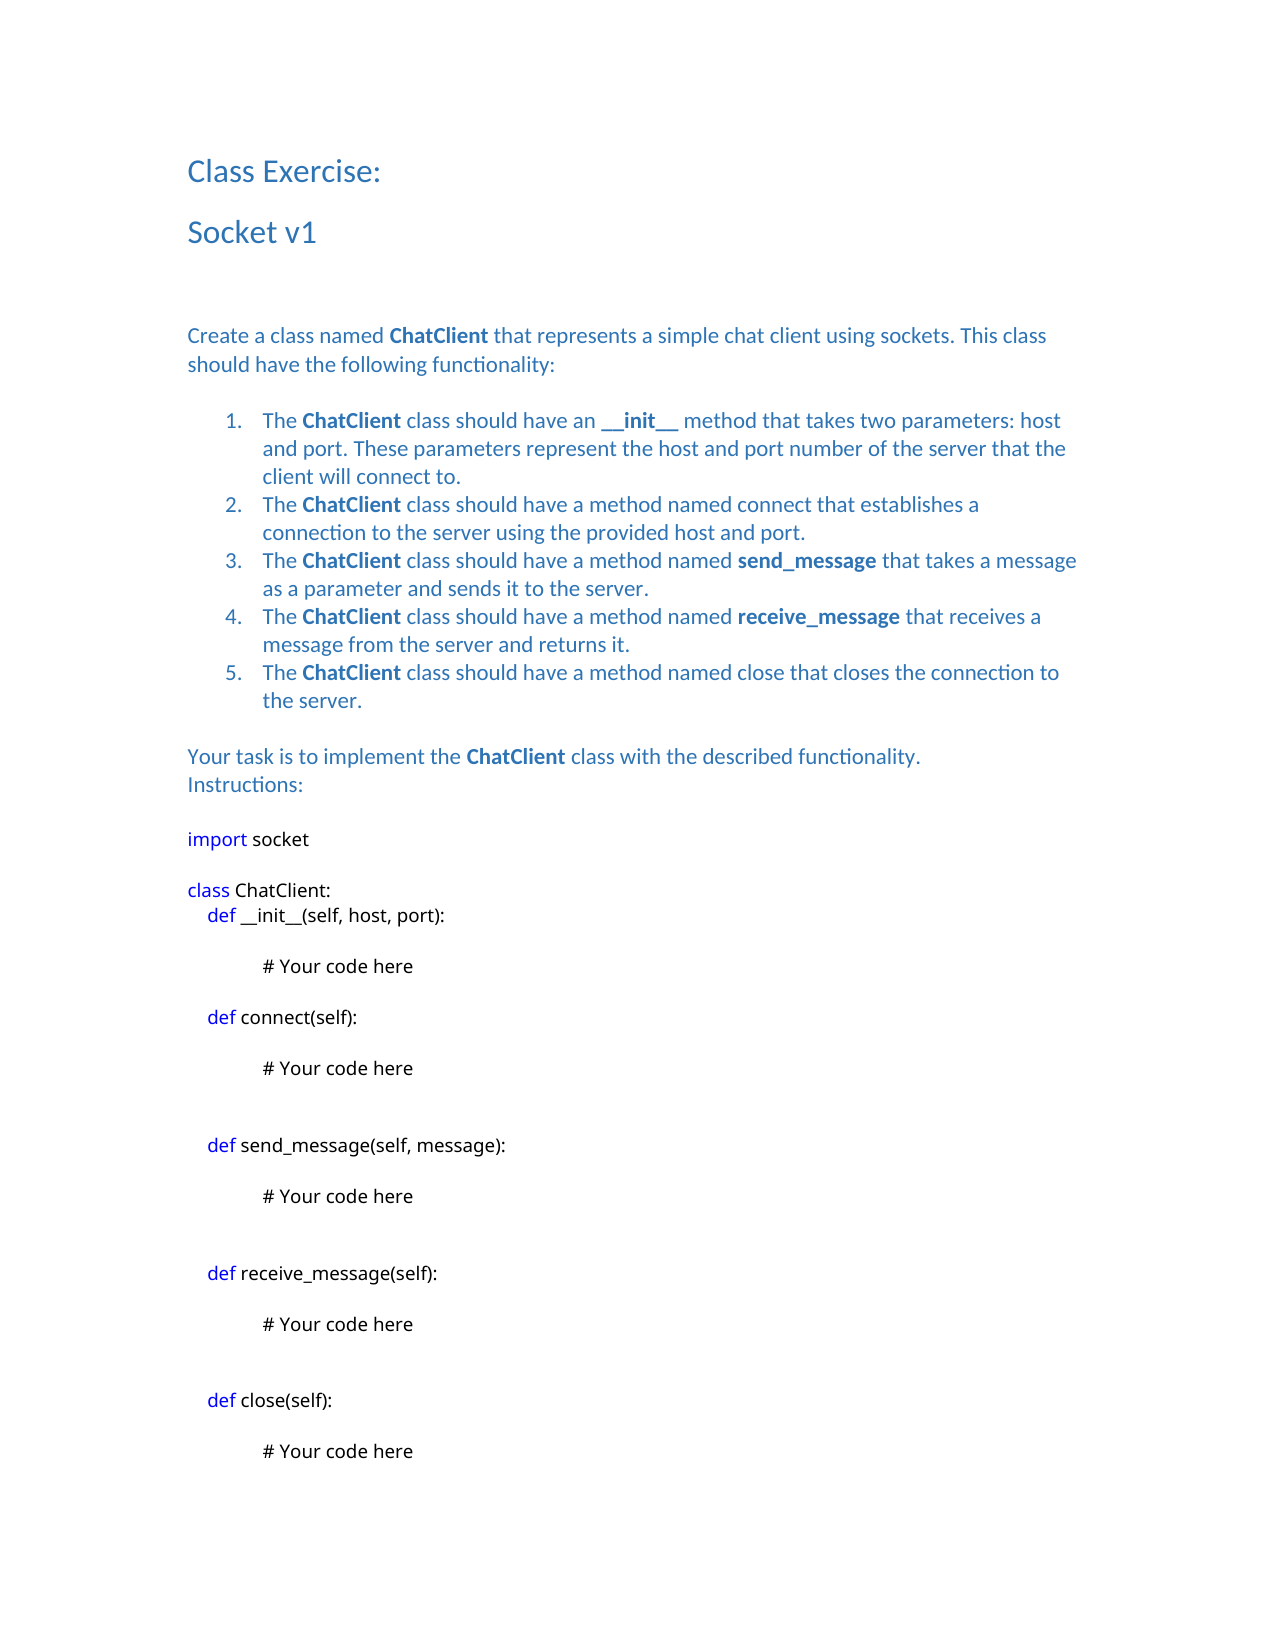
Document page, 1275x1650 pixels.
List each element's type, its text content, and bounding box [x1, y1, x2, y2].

text Create a class named ChatClient that represents a simple chat client using sockets. This class should have the following functionality: [187, 322, 1087, 378]
text def receive_message(self): [187, 1260, 1087, 1285]
text # Your code here [187, 1056, 1087, 1081]
text Your task is to implement the ChatClient class with the described functionality. [187, 742, 1087, 770]
list The ChatClient class should have a method named close that closes the connection to the server. [225, 658, 1087, 714]
list The ChatClient class should have a method named connect that establishes a connection to the server using the provided host and port. [225, 490, 1087, 546]
text def __init__(self, host, port): [187, 903, 1087, 928]
list The ChatClient class should have an __init__ method that takes two parameters: host and port. These parameters represent the host and port number of the server that the client will connect to. [225, 406, 1087, 490]
text # Your code here [187, 1311, 1087, 1336]
list The ChatClient class should have a method named receive_message that receives a message from the server and returns it. [225, 602, 1087, 658]
text # Your code here [187, 954, 1087, 979]
text Class Exercise: [187, 150, 1087, 191]
text Instructions: [187, 770, 1087, 798]
text def connect(self): [187, 1005, 1087, 1030]
text # Your code here [187, 1183, 1087, 1209]
text Socket v1 [187, 211, 1087, 251]
text # Your code here [187, 1438, 1087, 1464]
text def close(self): [187, 1387, 1087, 1413]
text class ChatClient: [187, 877, 1087, 903]
text def send_message(self, message): [187, 1132, 1087, 1158]
text import socket [187, 826, 1087, 852]
list The ChatClient class should have a method named send_message that takes a message as a parameter and sends it to the server. [225, 546, 1087, 602]
